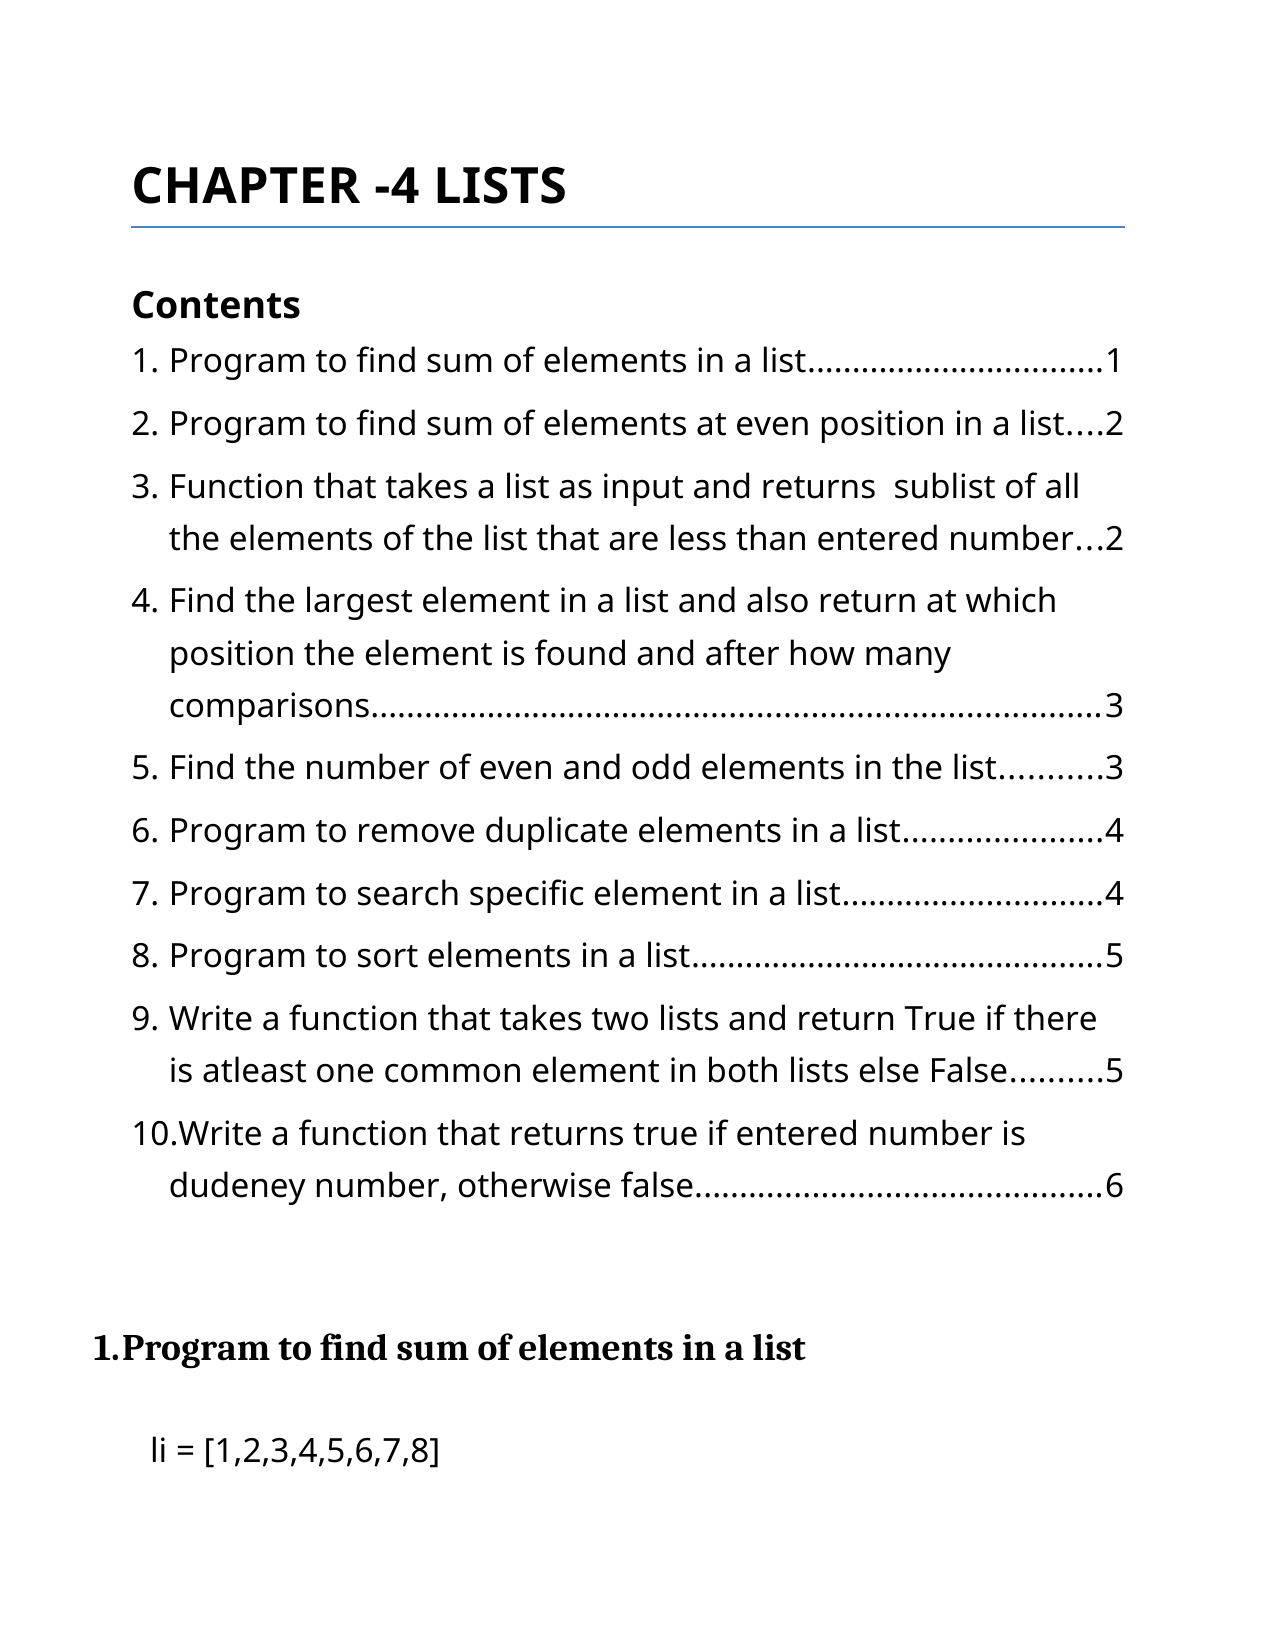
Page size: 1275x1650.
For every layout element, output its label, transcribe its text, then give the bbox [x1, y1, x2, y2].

text li = [1,2,3,4,5,6,7,8] [150, 1427, 1125, 1472]
subtitle Program to find sum of elements in a list [94, 1326, 1125, 1369]
title CHAPTER -4 LISTS [131, 150, 1125, 226]
